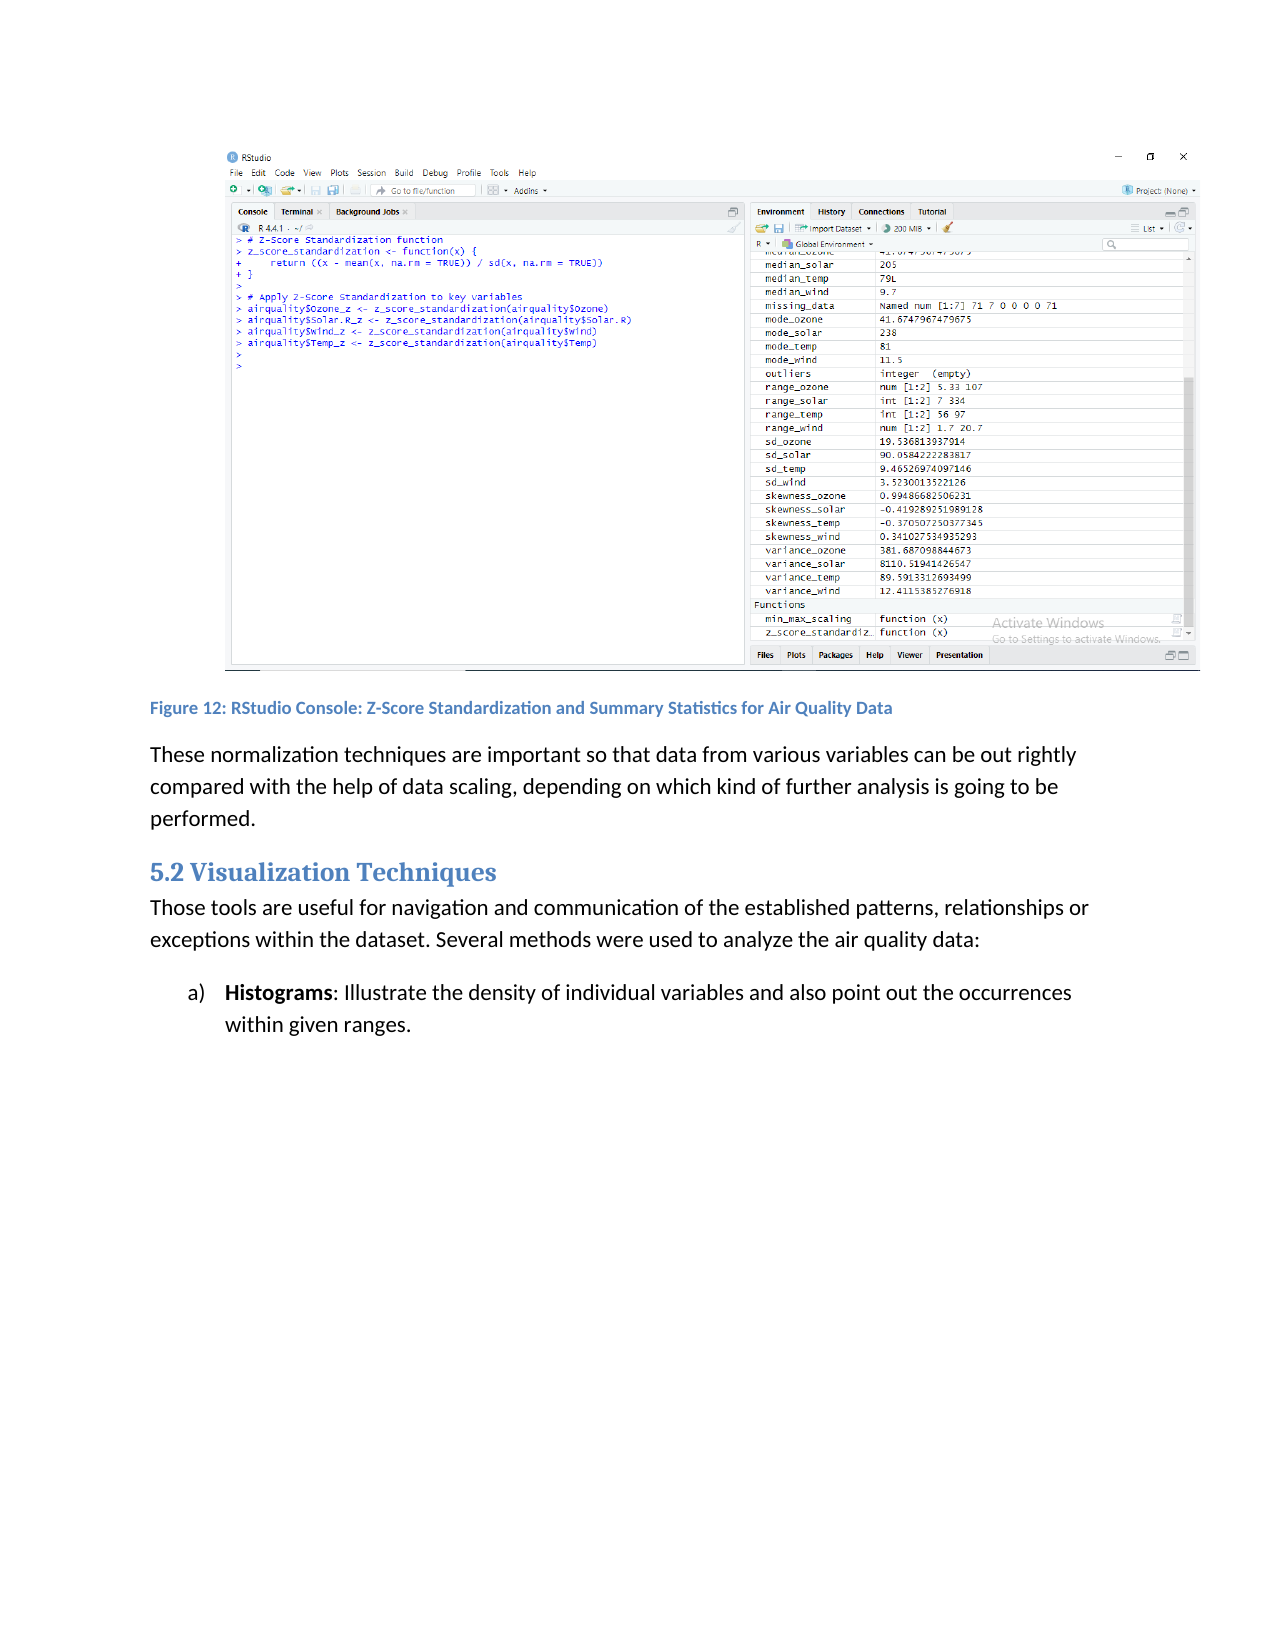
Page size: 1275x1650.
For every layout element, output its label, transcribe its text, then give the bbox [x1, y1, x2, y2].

subtitle 5.2 Visualization Techniques [150, 857, 1125, 888]
text Those tools are useful for navigation and communication of the established patterns, relationships or exceptions within the dataset. Several methods were used to analyze the air quality data: [150, 893, 1125, 953]
picture [225, 150, 1200, 671]
list Histograms: Illustrate the density of individual variables and also point out the occurrences within given ranges. [187, 978, 1125, 1038]
text These normalization techniques are important so that data from various variables can be out rightly compared with the help of data scaling, depending on which kind of further analysis is going to be performed. [150, 740, 1125, 832]
